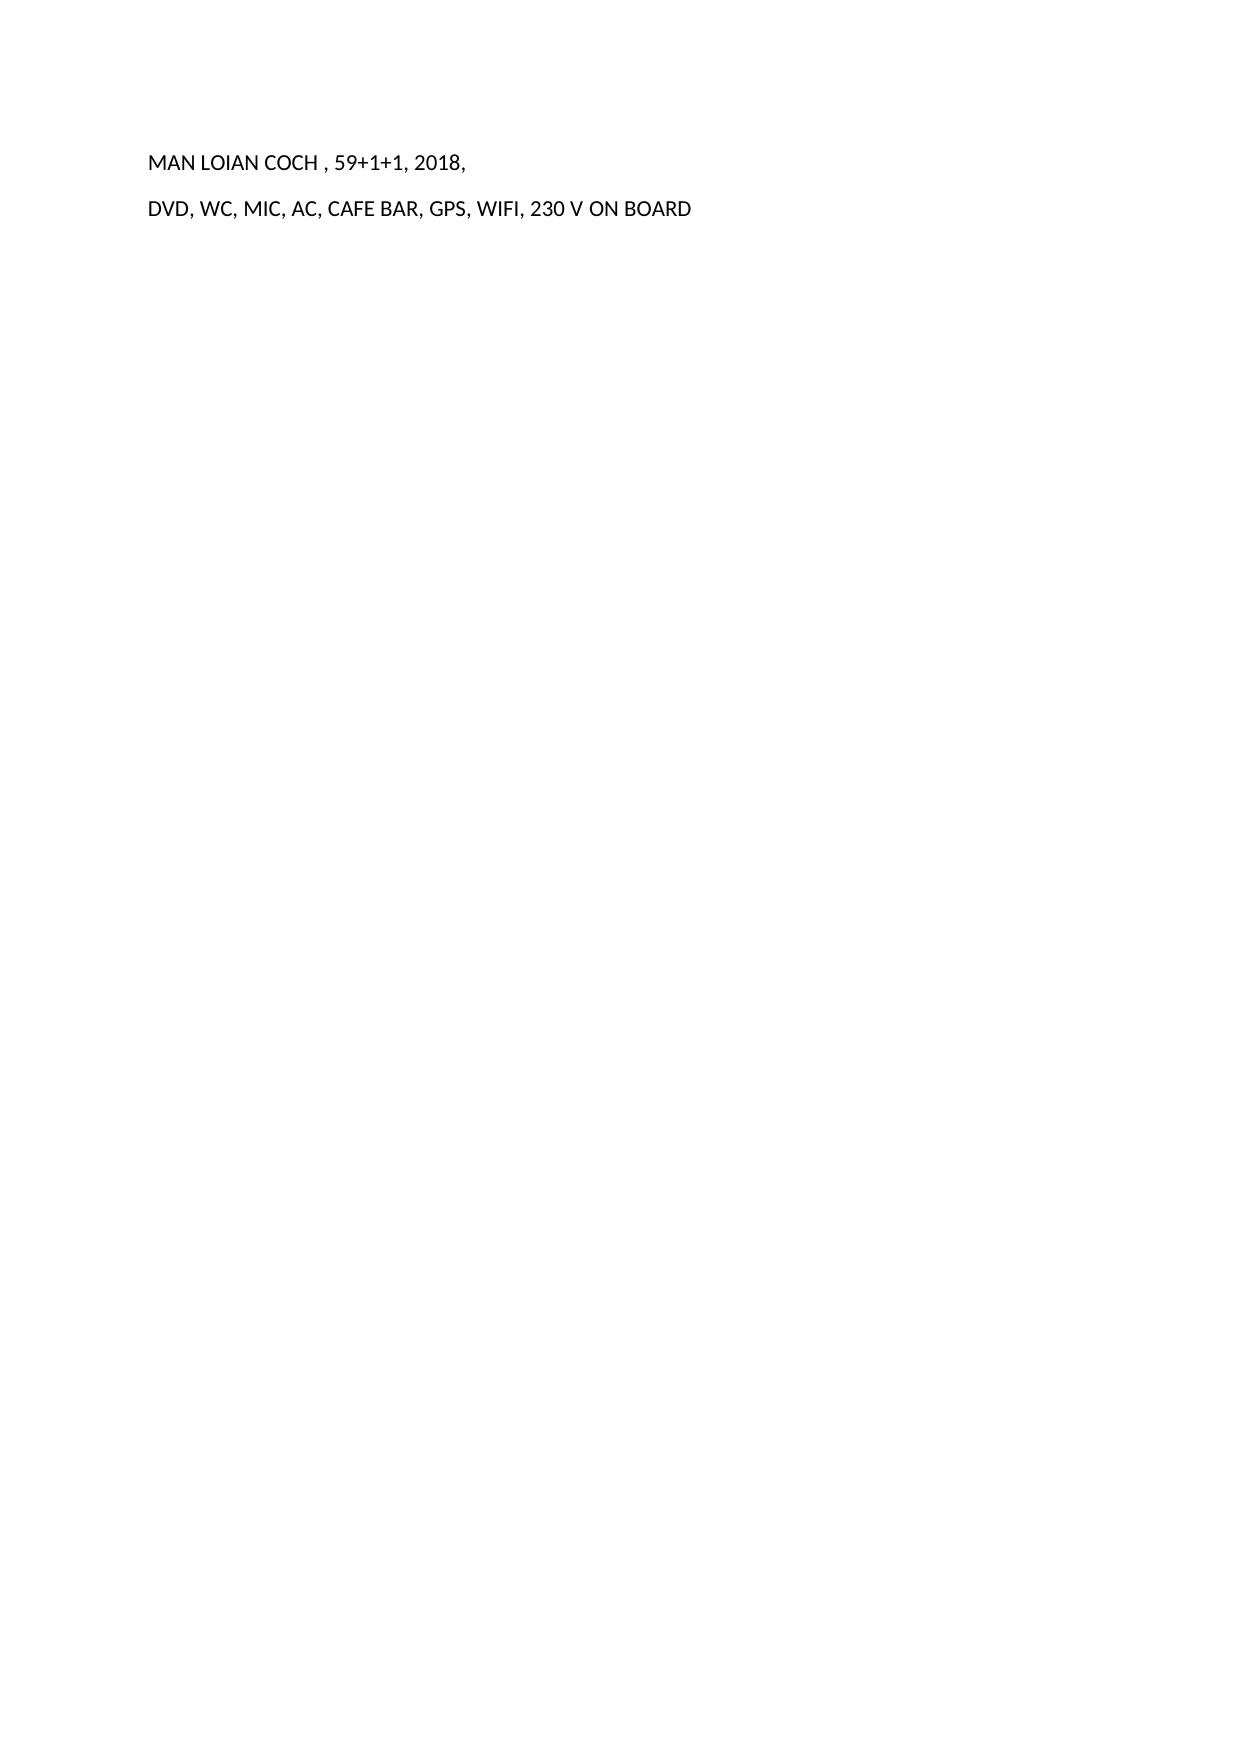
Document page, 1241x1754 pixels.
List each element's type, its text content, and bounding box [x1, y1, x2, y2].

text DVD, WC, MIC, AC, CAFE BAR, GPS, WIFI, 230 V ON BOARD [148, 194, 1093, 222]
text MAN LOIAN COCH , 59+1+1, 2018, [148, 148, 1093, 176]
